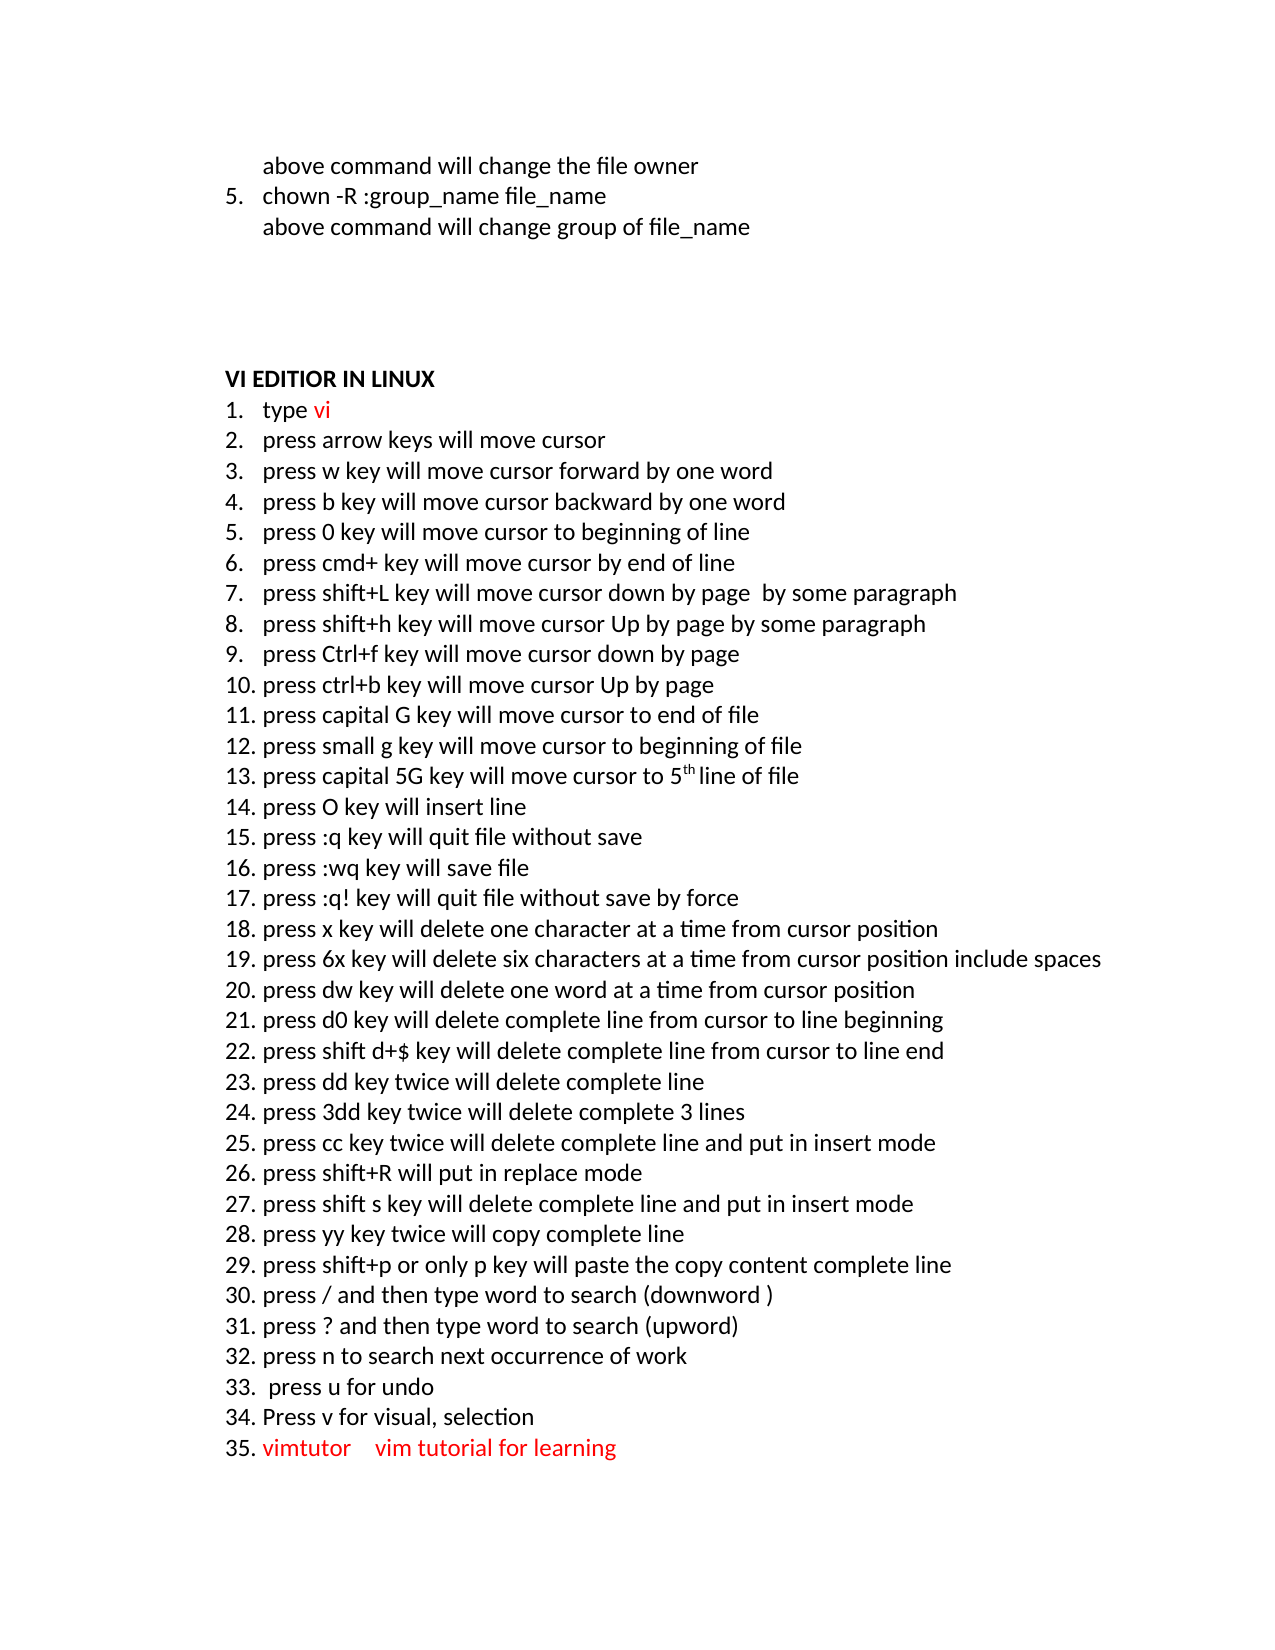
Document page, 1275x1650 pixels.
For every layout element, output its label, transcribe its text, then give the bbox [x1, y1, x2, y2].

list press :q! key will quit file without save by force [225, 882, 1125, 913]
list chown -R :group_name file_name [225, 181, 1125, 211]
list press ? and then type word to search (upword) [225, 1310, 1125, 1340]
list press b key will move cursor backward by one word [225, 486, 1125, 516]
list vimtutor vim tutorial for learning [225, 1432, 1125, 1462]
list press shift+p or only p key will paste the copy content complete line [225, 1249, 1125, 1279]
list above command will change group of file_name [262, 211, 1125, 242]
list press d0 key will delete complete line from cursor to line beginning [225, 1004, 1125, 1035]
list press shift d+$ key will delete complete line from cursor to line end [225, 1035, 1125, 1066]
list Press v for visual, selection [225, 1401, 1125, 1432]
list press 0 key will move cursor to beginning of line [225, 516, 1125, 547]
list above command will change the file owner [262, 150, 1125, 181]
list press small g key will move cursor to beginning of file [225, 730, 1125, 760]
list press :q key will quit file without save [225, 821, 1125, 852]
list press shift+R will put in replace mode [225, 1157, 1125, 1188]
list press :wq key will save file [225, 852, 1125, 882]
list press Ctrl+f key will move cursor down by page [225, 638, 1125, 669]
list press capital G key will move cursor to end of file [225, 699, 1125, 730]
list press w key will move cursor forward by one word [225, 455, 1125, 486]
list press shift s key will delete complete line and put in insert mode [225, 1188, 1125, 1218]
list press n to search next occurrence of work [225, 1340, 1125, 1371]
list press dw key will delete one word at a time from cursor position [225, 974, 1125, 1004]
list press / and then type word to search (downword ) [225, 1279, 1125, 1310]
list press 6x key will delete six characters at a time from cursor position include spaces [225, 943, 1125, 974]
list press cc key twice will delete complete line and put in insert mode [225, 1127, 1125, 1157]
list press capital 5G key will move cursor to 5th line of file [225, 760, 1125, 791]
list press u for undo [225, 1371, 1125, 1401]
list press shift+L key will move cursor down by page by some paragraph [225, 577, 1125, 608]
list press x key will delete one character at a time from cursor position [225, 913, 1125, 943]
list press 3dd key twice will delete complete 3 lines [225, 1096, 1125, 1127]
list press yy key twice will copy complete line [225, 1218, 1125, 1249]
list press O key will insert line [225, 791, 1125, 821]
list press arrow keys will move cursor [225, 425, 1125, 455]
text VI EDITIOR IN LINUX [150, 364, 1125, 394]
list type vi [225, 394, 1125, 425]
list press ctrl+b key will move cursor Up by page [225, 669, 1125, 699]
list press cmd+ key will move cursor by end of line [225, 547, 1125, 577]
list press shift+h key will move cursor Up by page by some paragraph [225, 608, 1125, 638]
list press dd key twice will delete complete line [225, 1066, 1125, 1096]
